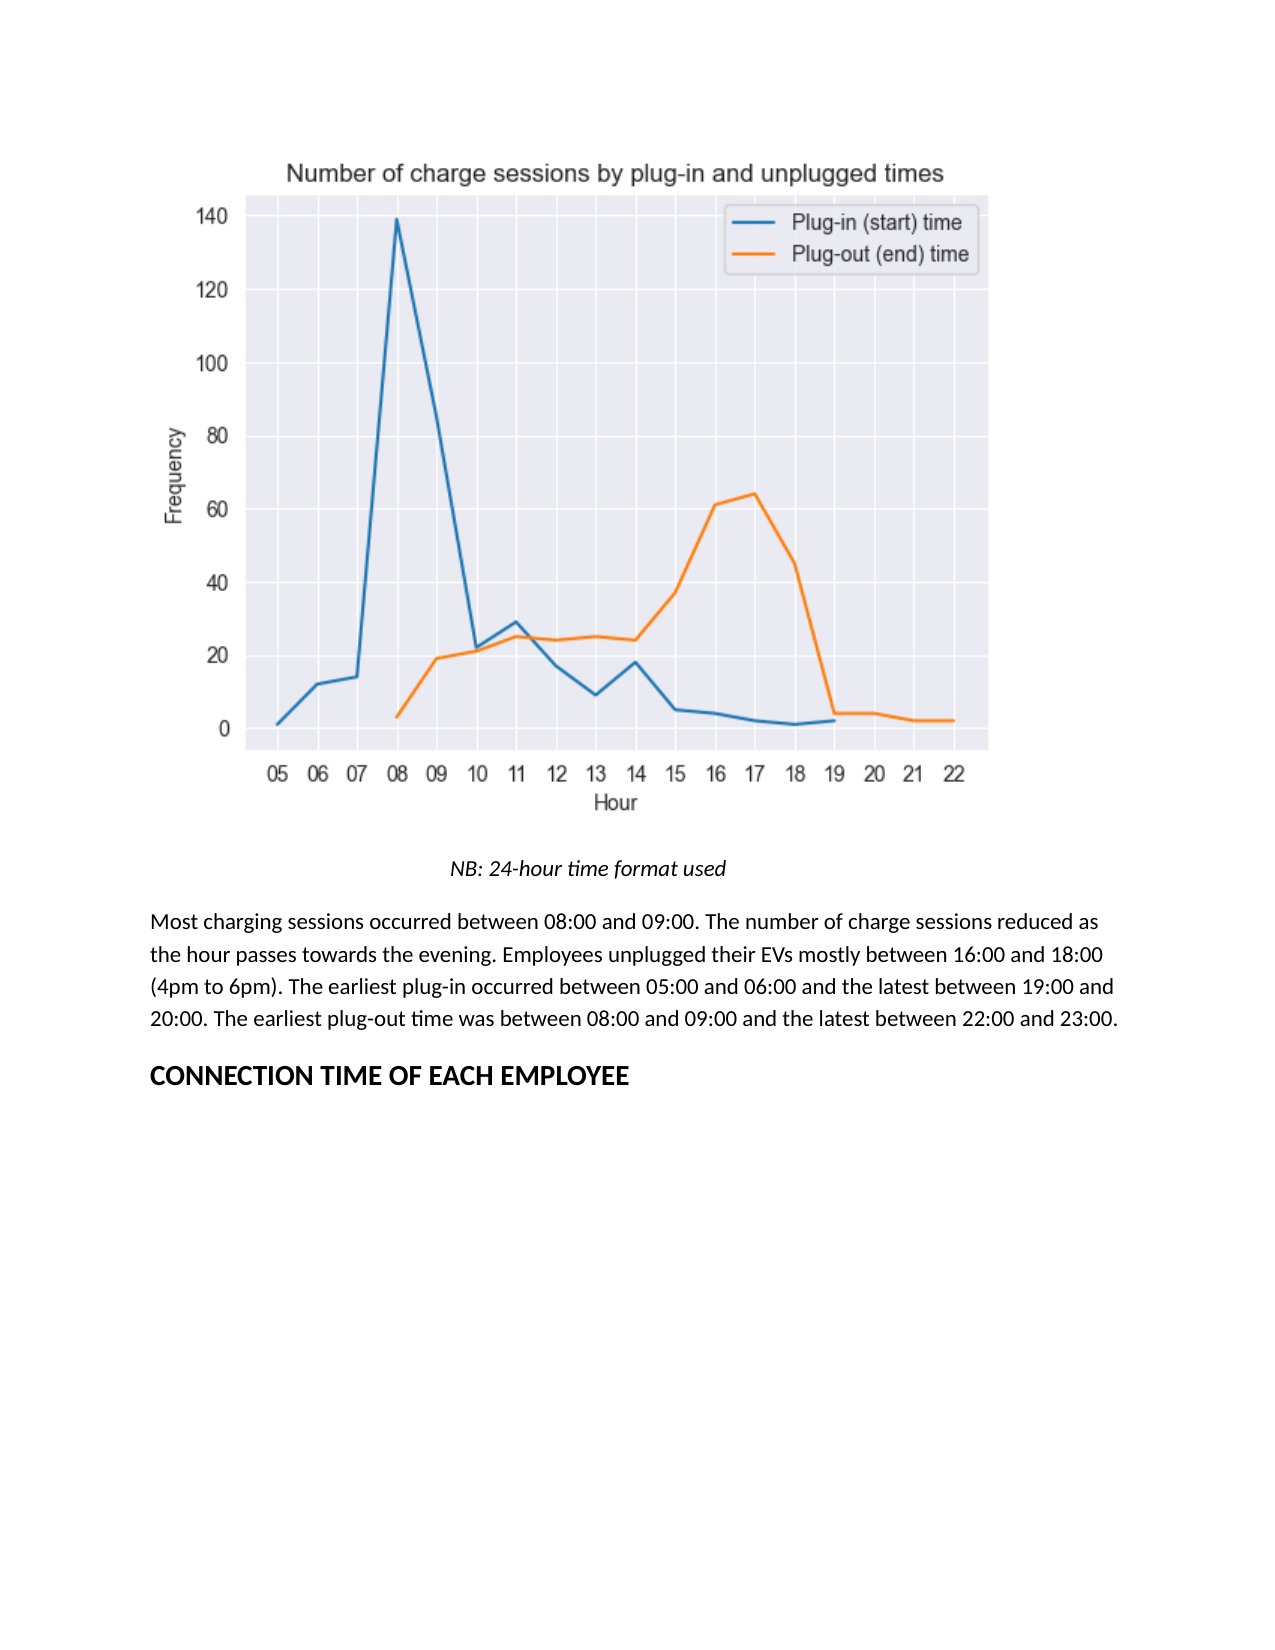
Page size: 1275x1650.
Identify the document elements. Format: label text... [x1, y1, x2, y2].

text Most charging sessions occurred between 08:00 and 09:00. The number of charge sessions reduced as the hour passes towards the evening. Employees unplugged their EVs mostly between 16:00 and 18:00 (4pm to 6pm). The earliest plug-in occurred between 05:00 and 06:00 and the latest between 19:00 and 20:00. The earliest plug-out time was between 08:00 and 09:00 and the latest between 22:00 and 23:00. [150, 907, 1125, 1032]
text CONNECTION TIME OF EACH EMPLOYEE [150, 1057, 1125, 1093]
text NB: 24-hour time format used [450, 854, 1125, 882]
picture [150, 150, 1002, 830]
